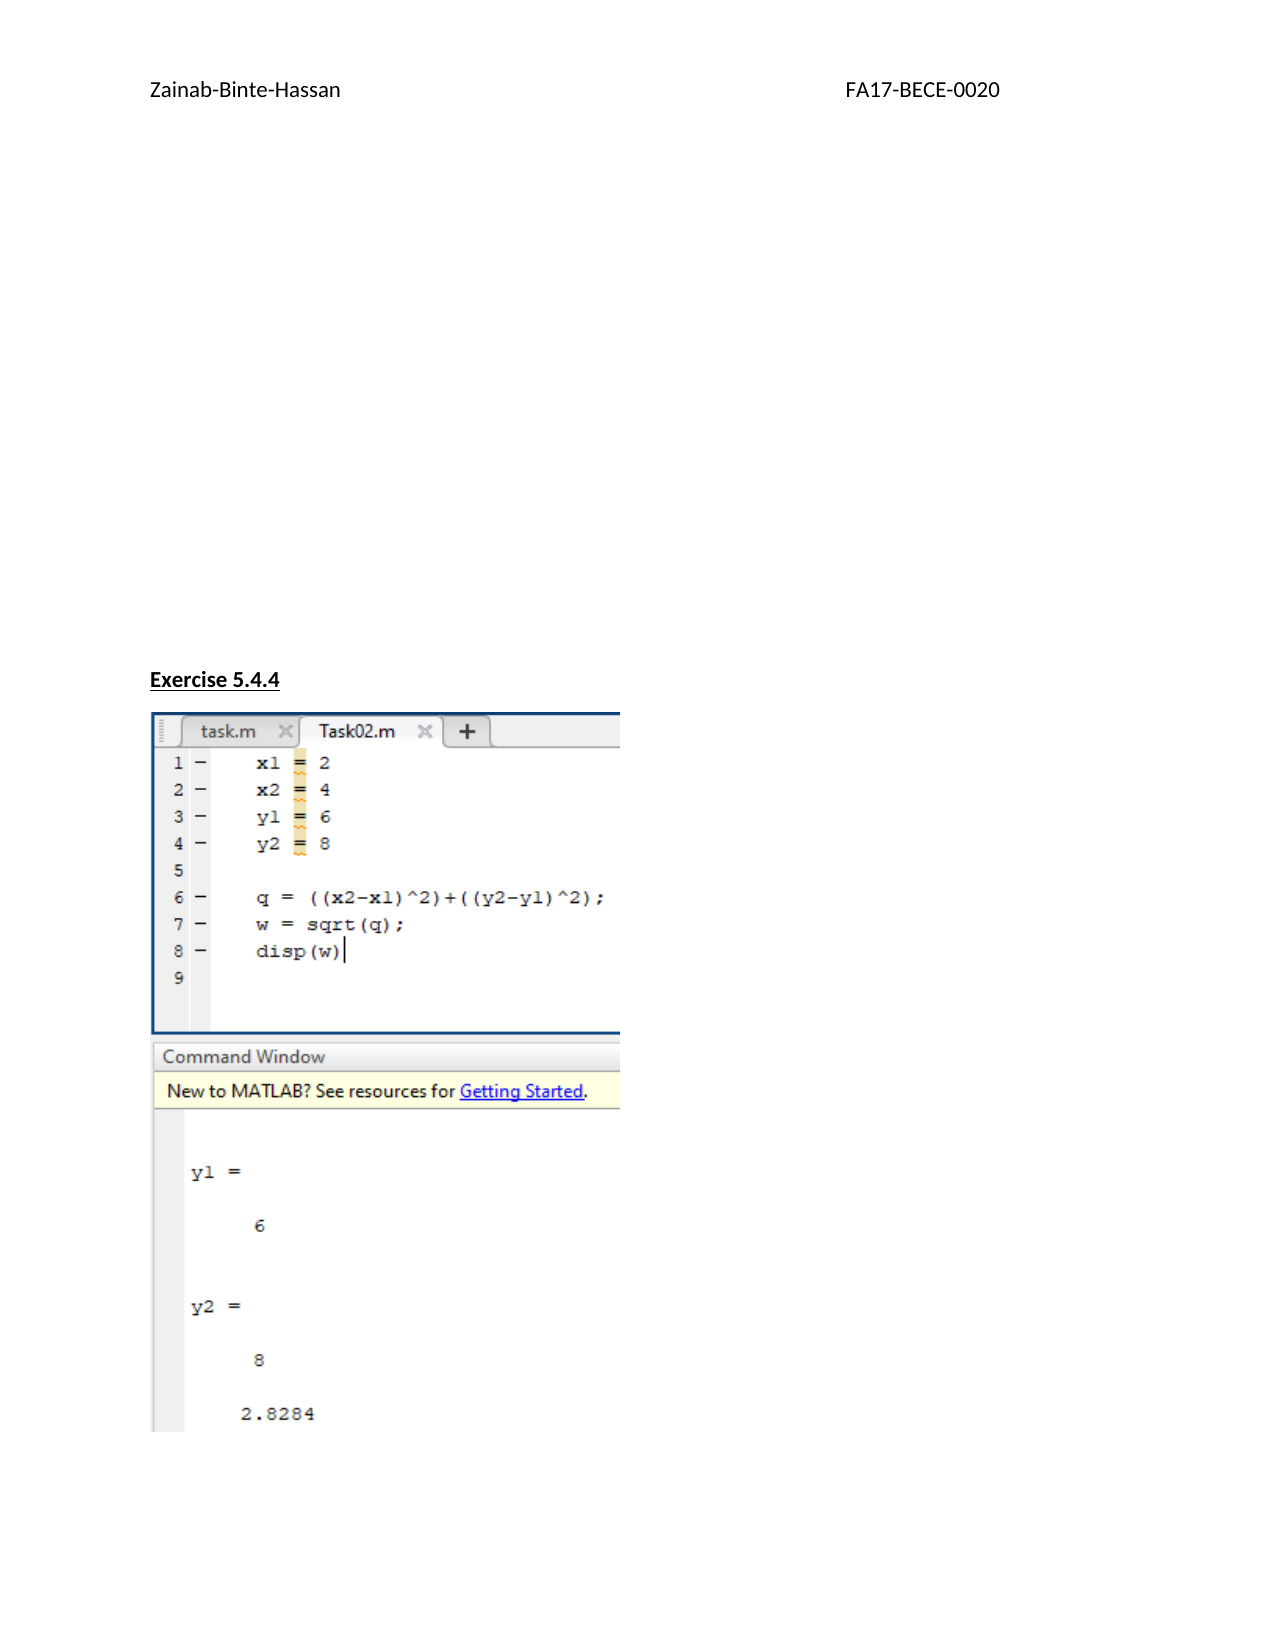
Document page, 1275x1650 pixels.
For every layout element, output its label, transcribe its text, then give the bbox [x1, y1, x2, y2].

text Exercise 5.4.4 [150, 666, 1125, 694]
picture [150, 712, 621, 1432]
